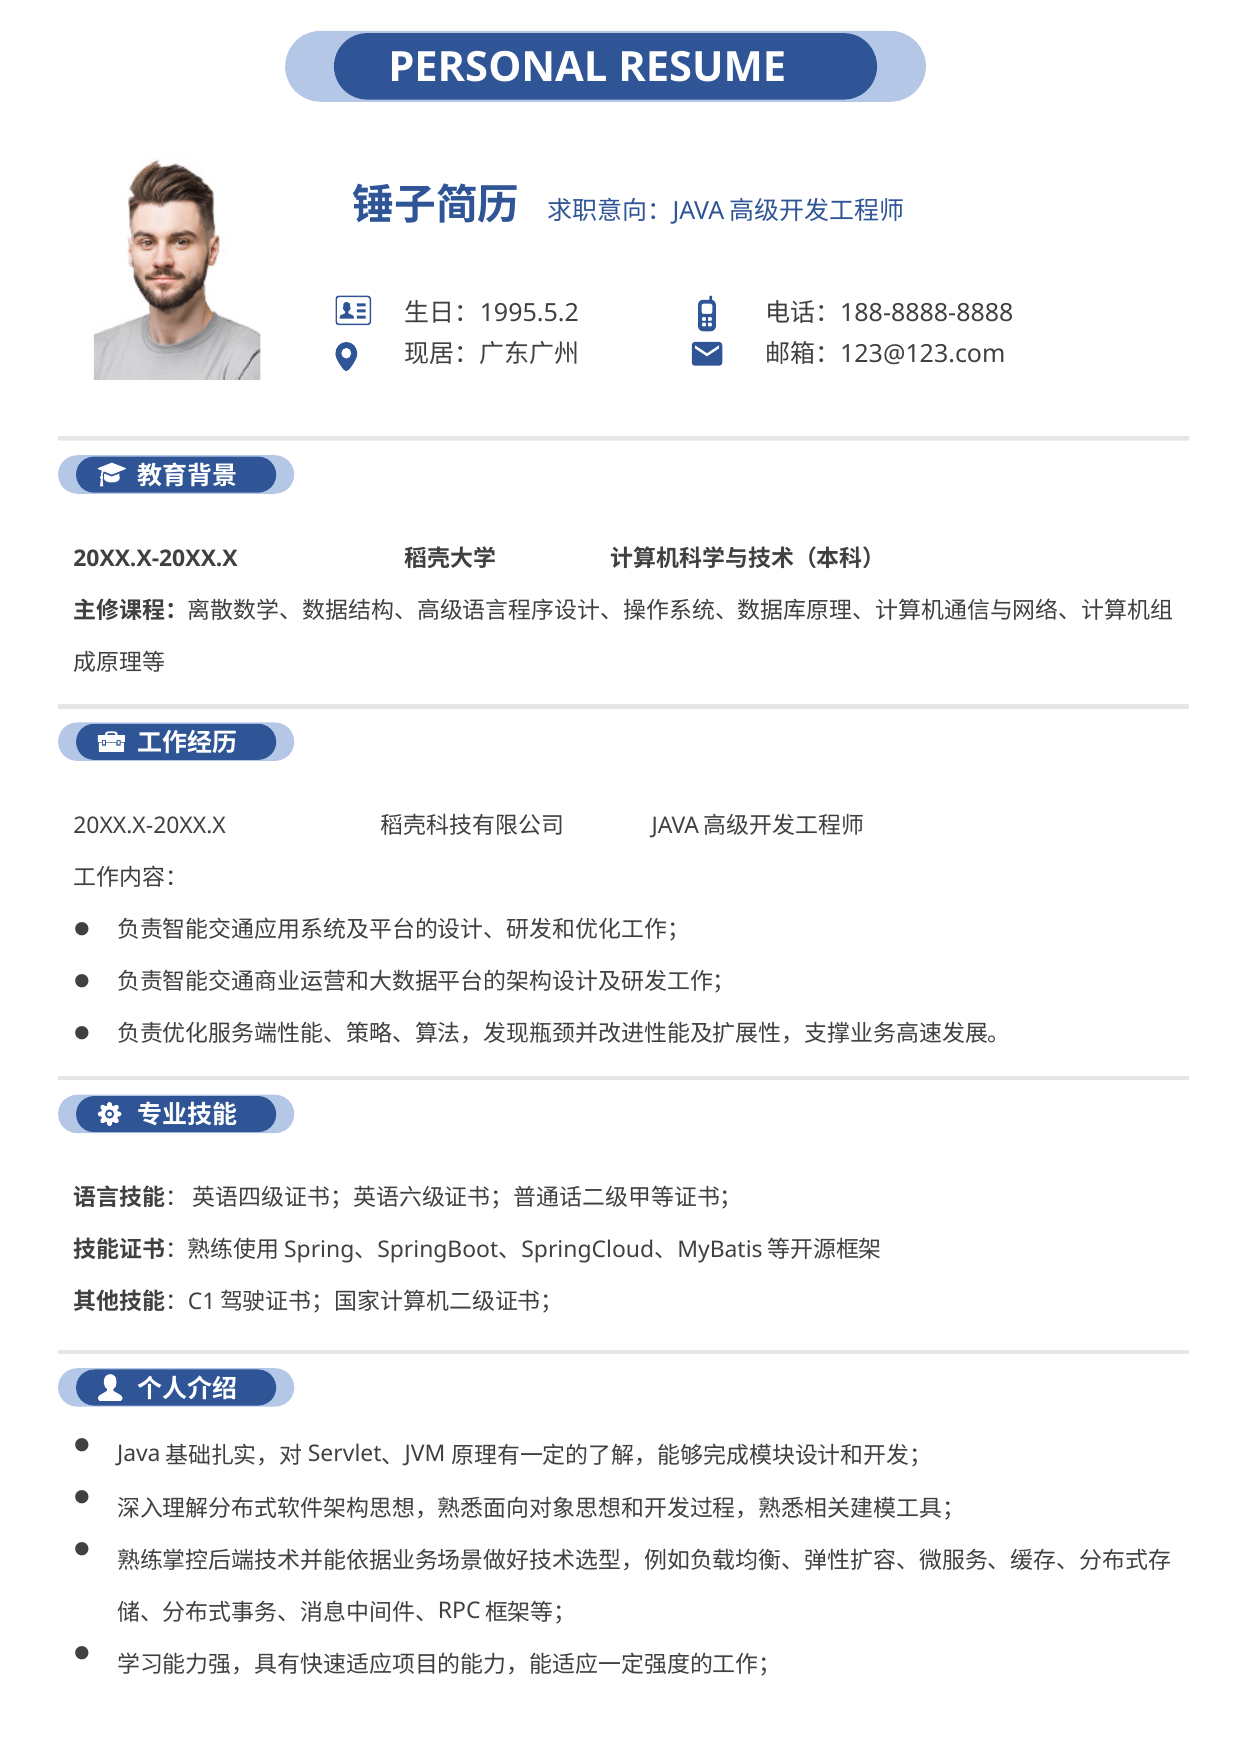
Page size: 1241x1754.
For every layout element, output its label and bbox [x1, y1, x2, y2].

picture [93, 146, 261, 380]
